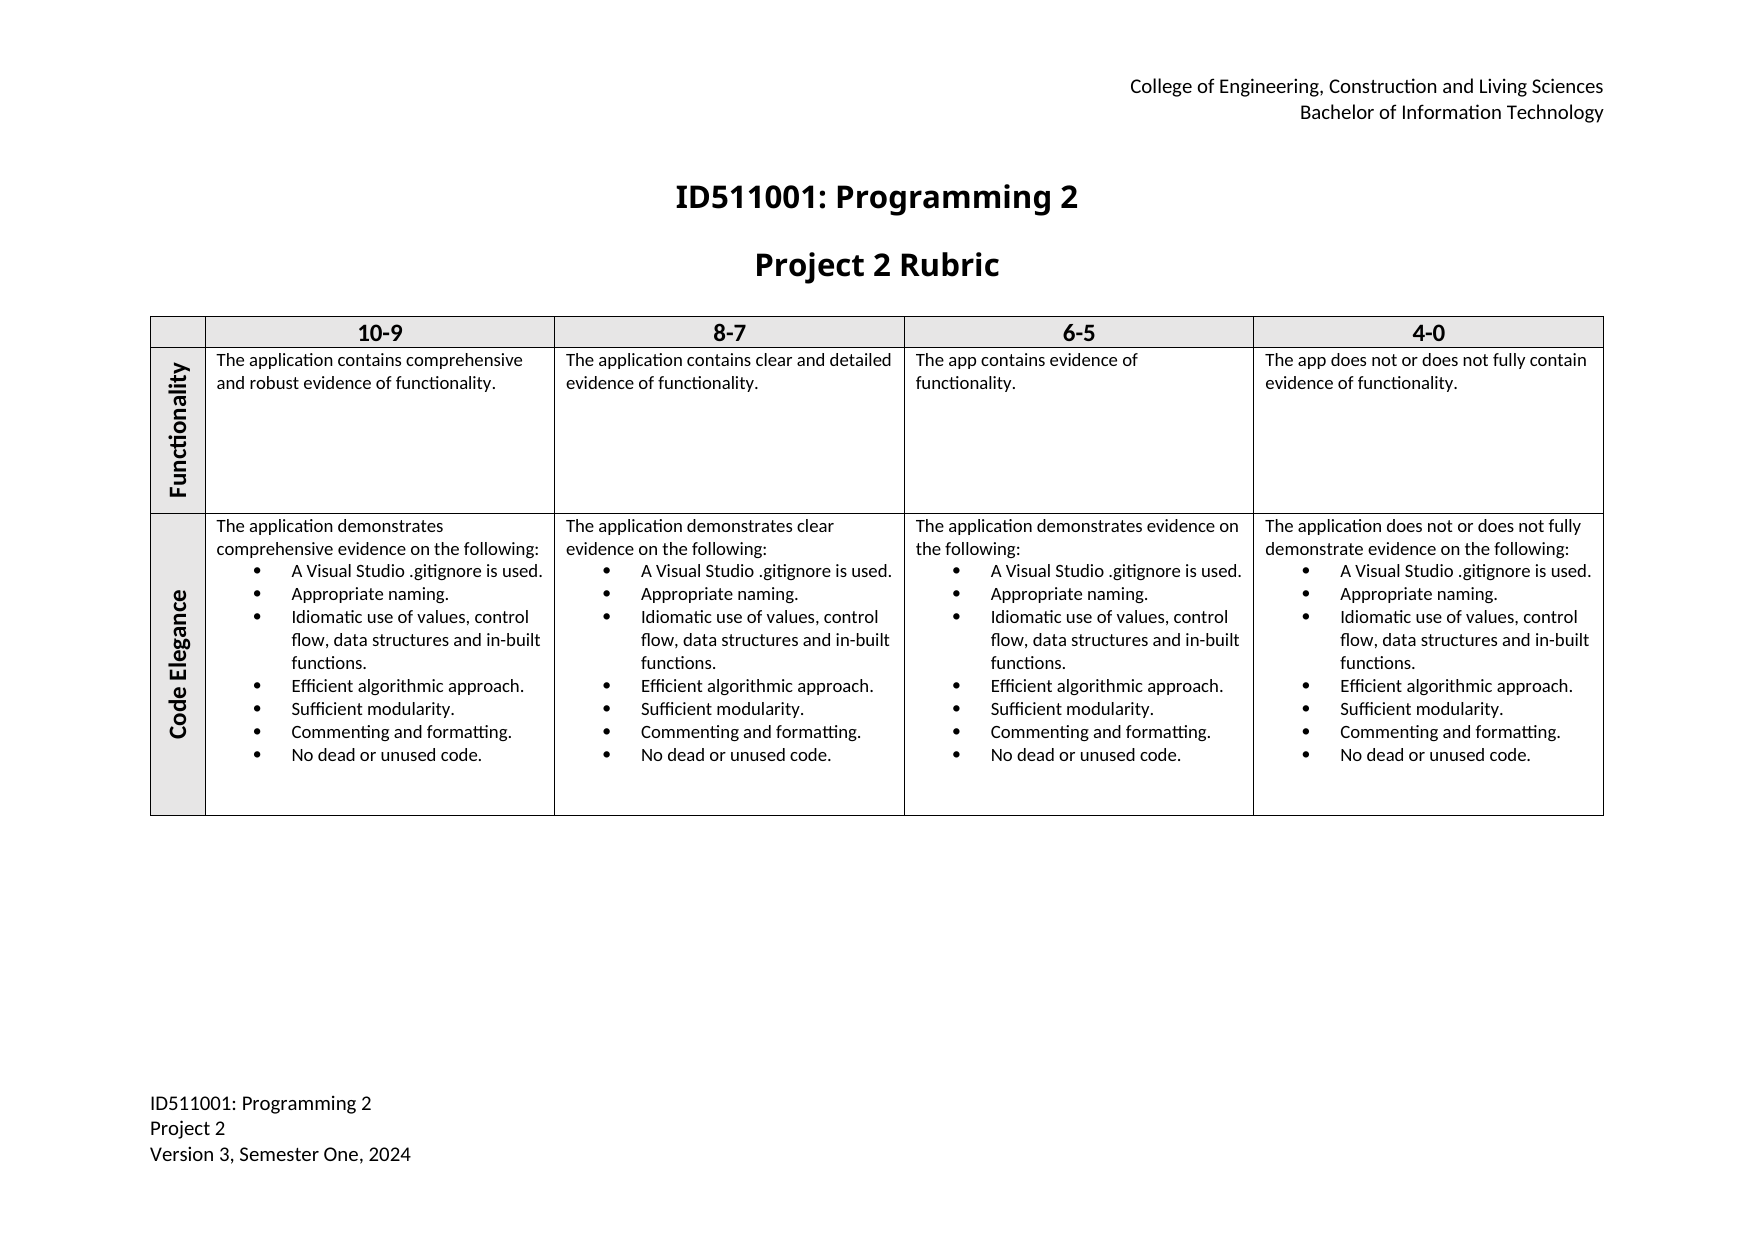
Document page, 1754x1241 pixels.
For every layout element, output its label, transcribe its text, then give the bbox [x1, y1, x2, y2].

table_cell The application contains clear and detailed evidence of functionality. [555, 348, 904, 513]
subtitle Project 2 Rubric [150, 243, 1604, 285]
table_cell Functionality [151, 348, 205, 513]
table_header 8-7 [555, 317, 904, 347]
table_cell Code Elegance [151, 514, 205, 815]
table_header 4-0 [1254, 317, 1603, 347]
table_cell The application demonstrates evidence on the following: A Visual Studio .gitignore is used. Appropriate naming. Idiomatic use of values, control flow, data structures and in-built functions. Efficient algorithmic approach. Sufficient modularity. Commenting and formatting. No dead or unused code. [905, 514, 1253, 815]
table_cell The application contains comprehensive and robust evidence of functionality. [206, 348, 554, 513]
table_header [151, 317, 205, 347]
table_cell The app contains evidence of functionality. [905, 348, 1253, 513]
table_header 10-9 [206, 317, 554, 347]
subtitle ID511001: Programming 2 [150, 175, 1604, 218]
table_cell The application demonstrates comprehensive evidence on the following: A Visual Studio .gitignore is used. Appropriate naming. Idiomatic use of values, control flow, data structures and in-built functions. Efficient algorithmic approach. Sufficient modularity. Commenting and formatting. No dead or unused code. [206, 514, 554, 815]
table_header 6-5 [905, 317, 1253, 347]
table_cell The application demonstrates clear evidence on the following: A Visual Studio .gitignore is used. Appropriate naming. Idiomatic use of values, control flow, data structures and in-built functions. Efficient algorithmic approach. Sufficient modularity. Commenting and formatting. No dead or unused code. [555, 514, 904, 815]
table_cell The application does not or does not fully demonstrate evidence on the following: A Visual Studio .gitignore is used. Appropriate naming. Idiomatic use of values, control flow, data structures and in-built functions. Efficient algorithmic approach. Sufficient modularity. Commenting and formatting. No dead or unused code. [1254, 514, 1603, 815]
table_cell The app does not or does not fully contain evidence of functionality. [1254, 348, 1603, 513]
